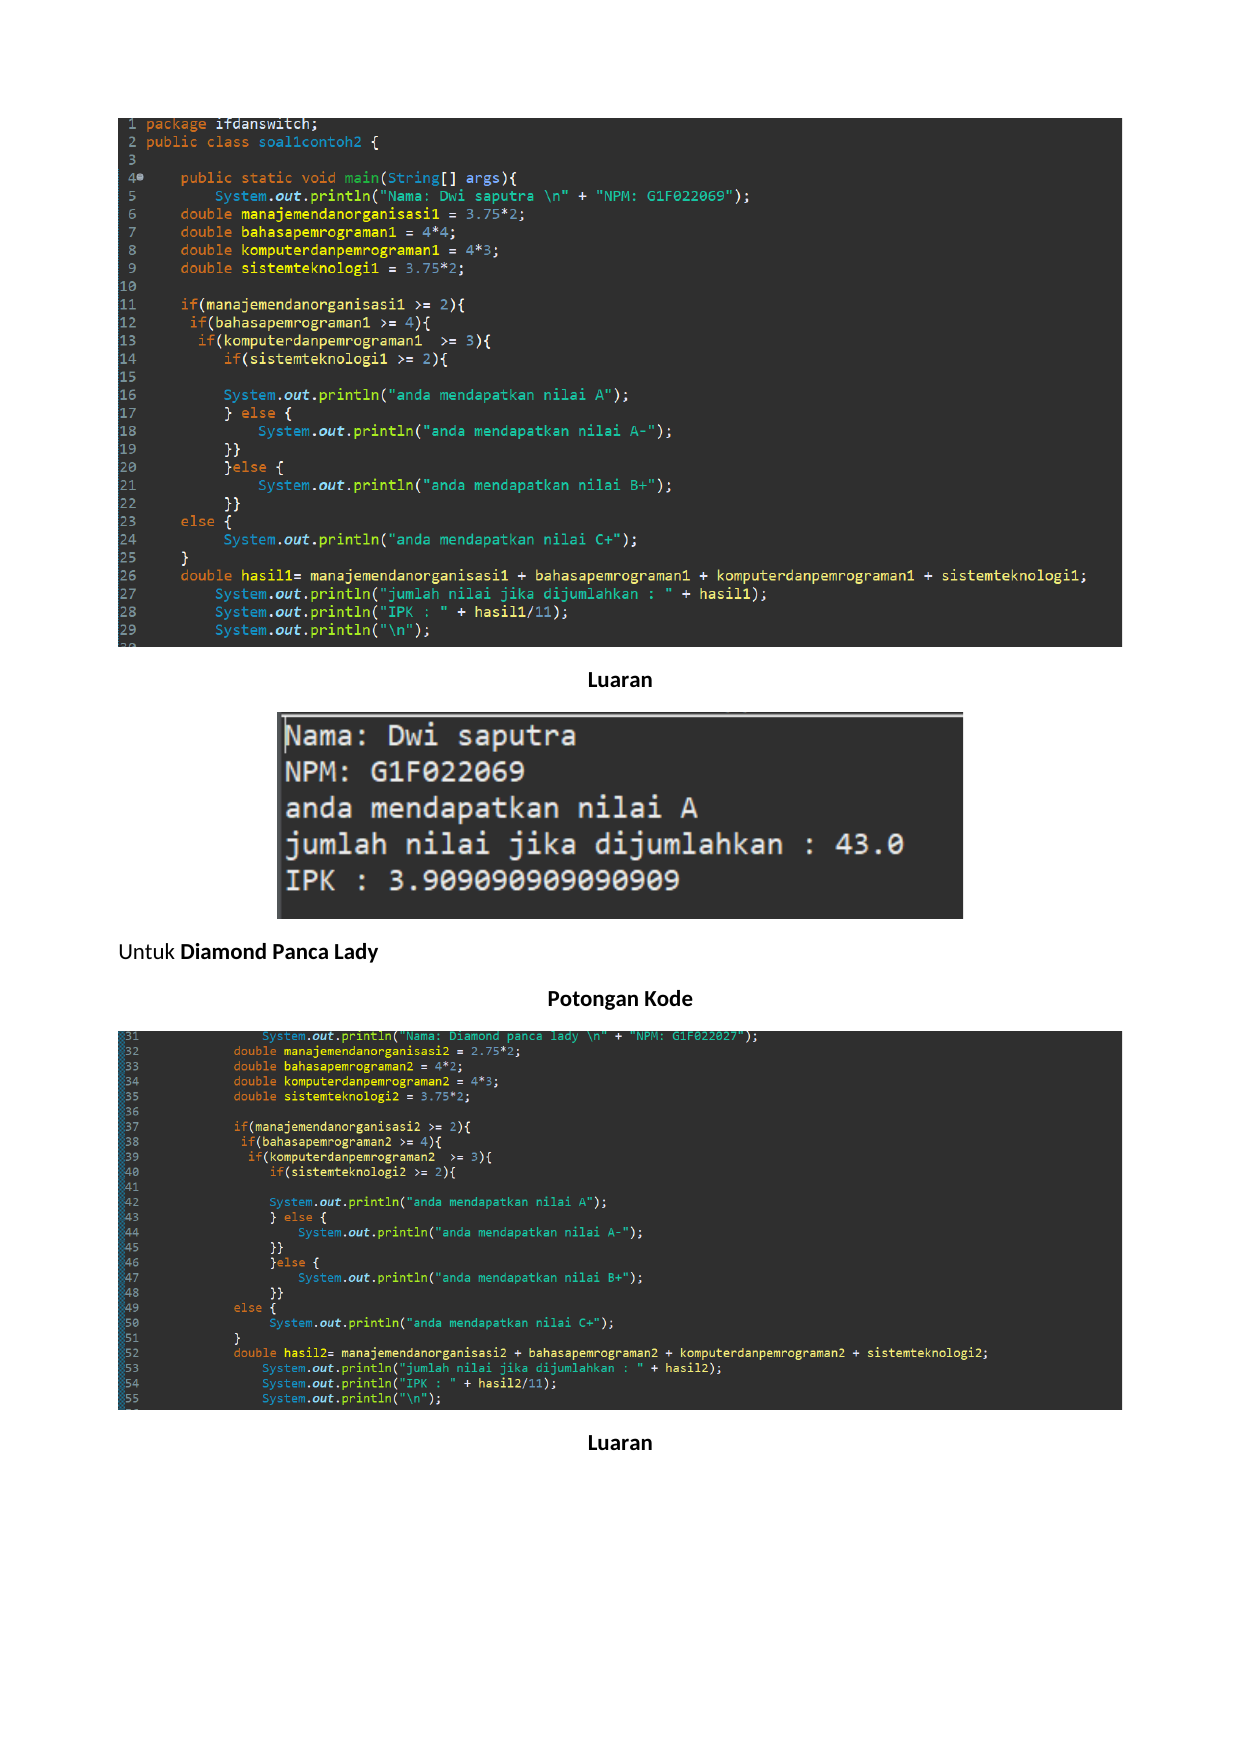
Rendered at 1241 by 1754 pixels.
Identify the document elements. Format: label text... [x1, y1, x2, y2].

text Potongan Kode [118, 984, 1122, 1012]
text Luaran [118, 1428, 1122, 1456]
picture [118, 1031, 1123, 1410]
picture [277, 712, 964, 919]
text Untuk Diamond Panca Lady [118, 937, 1122, 965]
text Luaran [118, 665, 1122, 693]
picture [118, 118, 1123, 647]
